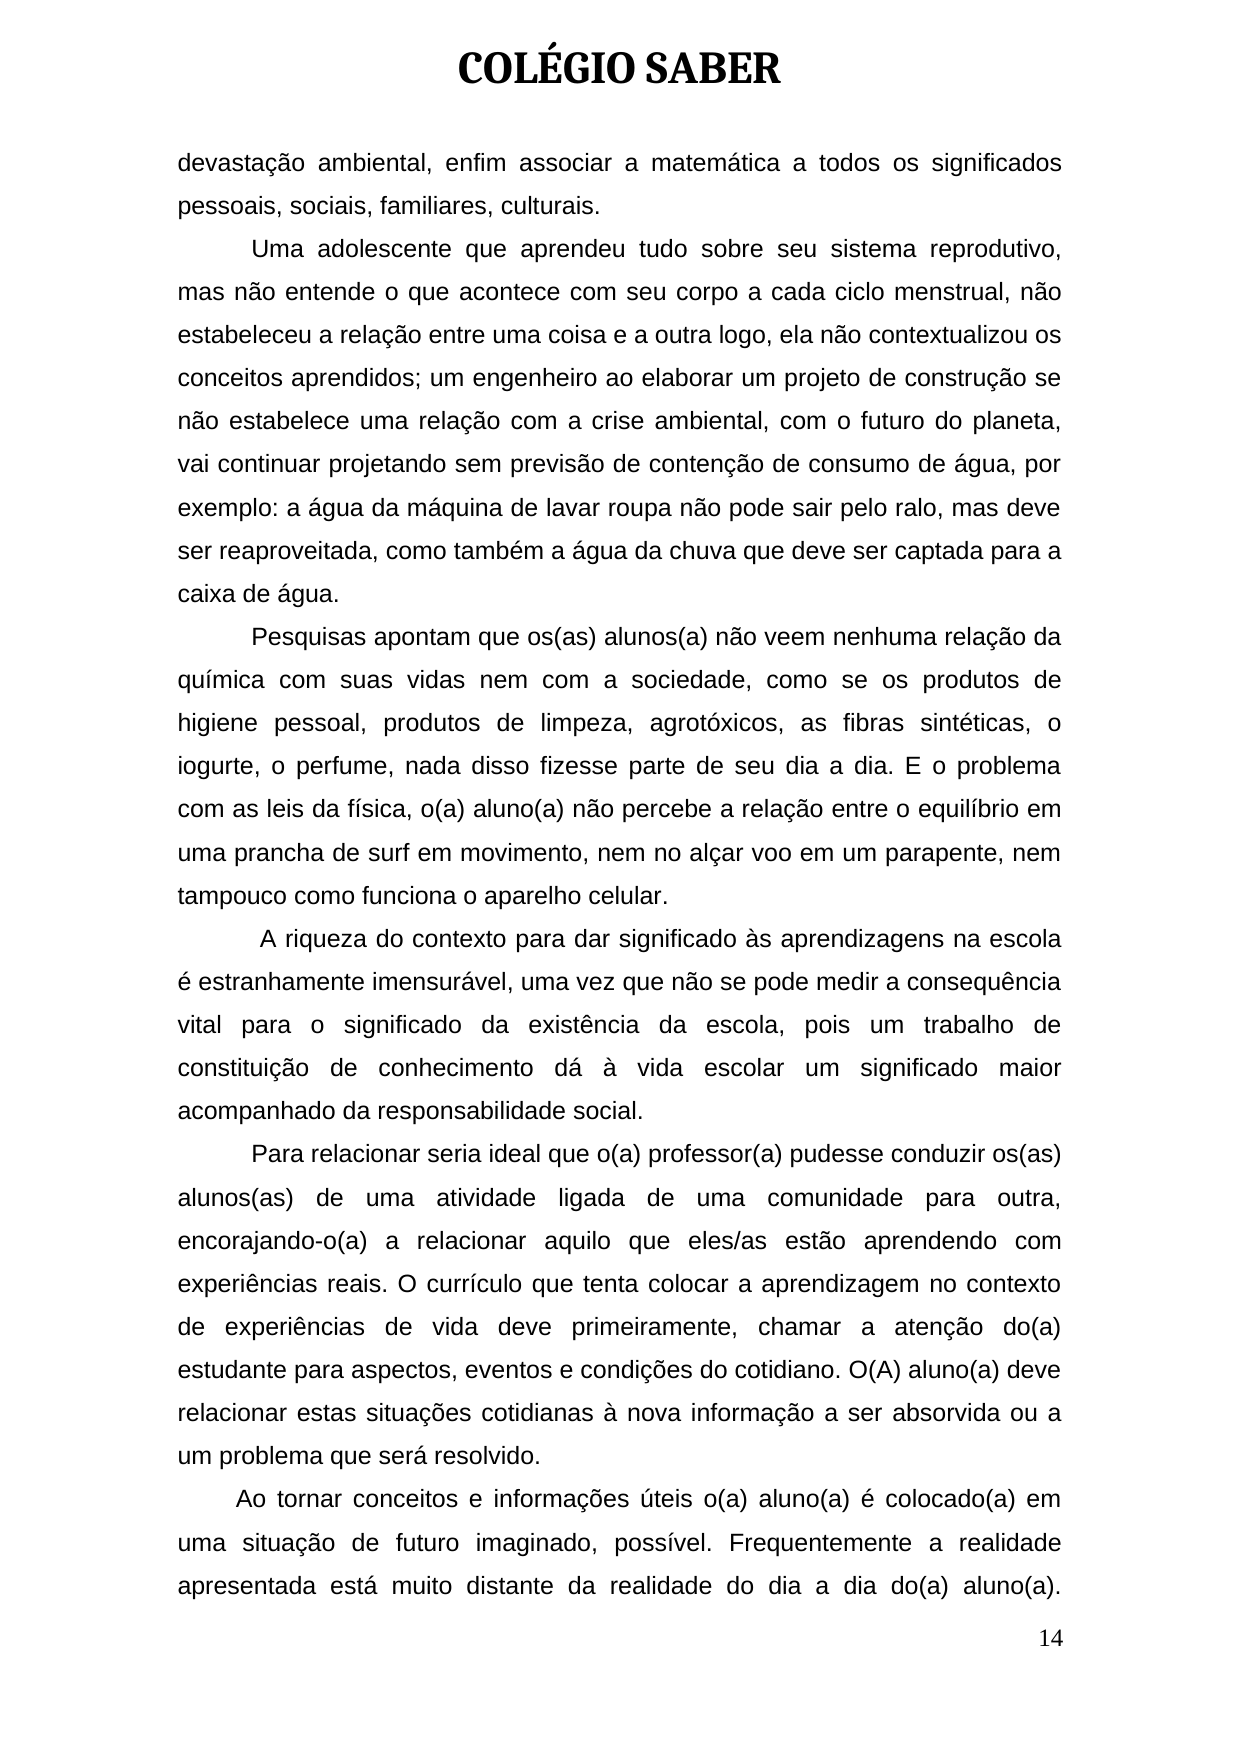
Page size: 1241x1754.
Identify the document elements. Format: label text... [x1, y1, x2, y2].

text A riqueza do contexto para dar significado às aprendizagens na escola é estranhamente imensurável, uma vez que não se pode medir a consequência vital para o significado da existência da escola, pois um trabalho de constituição de conhecimento dá à vida escolar um significado maior acompanhado da responsabilidade social. [177, 924, 1063, 1125]
text Para relacionar seria ideal que o(a) professor(a) pudesse conduzir os(as) alunos(as) de uma atividade ligada de uma comunidade para outra, encorajando-o(a) a relacionar aquilo que eles/as estão aprendendo com experiências reais. O currículo que tenta colocar a aprendizagem no contexto de experiências de vida deve primeiramente, chamar a atenção do(a) estudante para aspectos, eventos e condições do cotidiano. O(A) aluno(a) deve relacionar estas situações cotidianas à nova informação a ser absorvida ou a um problema que será resolvido. [177, 1139, 1063, 1470]
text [177, 1484, 1063, 1599]
text Uma adolescente que aprendeu tudo sobre seu sistema reprodutivo, mas não entende o que acontece com seu corpo a cada ciclo menstrual, não estabeleceu a relação entre uma coisa e a outra logo, ela não contextualizou os conceitos aprendidos; um engenheiro ao elaborar um projeto de construção se não estabelece uma relação com a crise ambiental, com o futuro do planeta, vai continuar projetando sem previsão de contenção de consumo de água, por exemplo: a água da máquina de lavar roupa não pode sair pelo ralo, mas deve ser reaproveitada, como também a água da chuva que deve ser captada para a caixa de água. [177, 234, 1063, 608]
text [177, 148, 1063, 219]
text Pesquisas apontam que os(as) alunos(a) não veem nenhuma relação da química com suas vidas nem com a sociedade, como se os produtos de higiene pessoal, produtos de limpeza, agrotóxicos, as fibras sintéticas, o iogurte, o perfume, nada disso fizesse parte de seu dia a dia. E o problema com as leis da física, o(a) aluno(a) não percebe a relação entre o equilíbrio em uma prancha de surf em movimento, nem no alçar voo em um parapente, nem tampouco como funciona o aparelho celular. [177, 622, 1063, 909]
